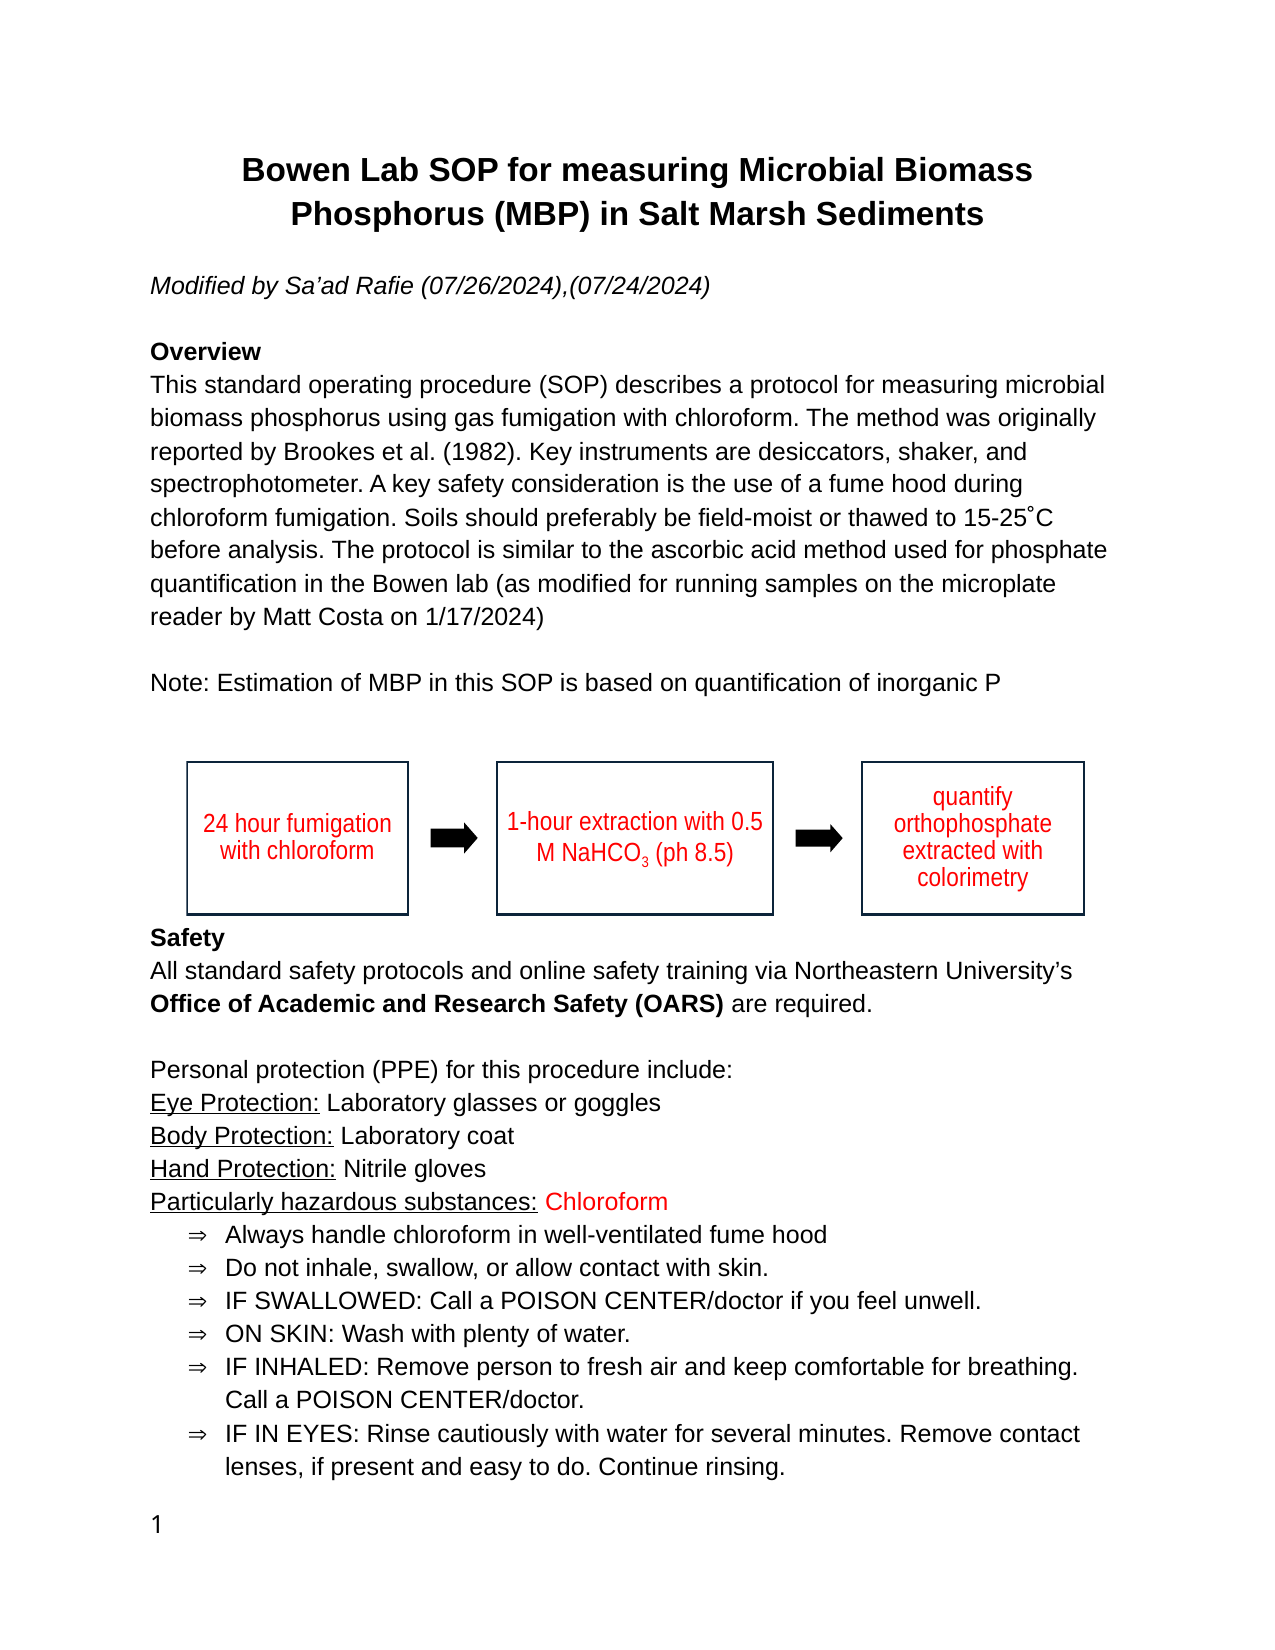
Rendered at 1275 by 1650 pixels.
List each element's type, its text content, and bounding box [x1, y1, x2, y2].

text Eye Protection: Laboratory glasses or goggles [150, 1088, 1125, 1117]
text Particularly hazardous substances: Chloroform [150, 1187, 1125, 1216]
list Do not inhale, swallow, or allow contact with skin. [187, 1253, 1125, 1282]
text Note: Estimation of MBP in this SOP is based on quantification of inorganic P [150, 668, 1125, 696]
list Always handle chloroform in well-ventilated fume hood [187, 1220, 1125, 1249]
text This standard operating procedure (SOP) describes a protocol for measuring microbial biomass phosphorus using gas fumigation with chloroform. The method was originally reported by Brookes et al. (1982). Key instruments are desiccators, shaker, and spectrophotometer. A key safety consideration is the use of a fume hood during chloroform fumigation. Soils should preferably be field-moist or thawed to 15-25˚C before analysis. The protocol is similar to the ascorbic acid method used for phosphate quantification in the Bowen lab (as modified for running samples on the microplate reader by Matt Costa on 1/17/2024) [150, 370, 1125, 630]
text Personal protection (PPE) for this procedure include: [150, 1055, 1125, 1083]
text Bowen Lab SOP for measuring Microbial Biomass Phosphorus (MBP) in Salt Marsh Sediments [150, 150, 1125, 233]
list ON SKIN: Wash with plenty of water. [187, 1319, 1125, 1348]
text All standard safety protocols and online safety training via Northeastern University’s Office of Academic and Research Safety (OARS) are required. [150, 956, 1125, 1017]
text Safety [150, 923, 1125, 951]
text Body Protection: Laboratory coat [150, 1121, 1125, 1149]
text Hand Protection: Nitrile gloves [150, 1154, 1125, 1183]
list IF IN EYES: Rinse cautiously with water for several minutes. Remove contact lenses, if present and easy to do. Continue rinsing. [187, 1418, 1125, 1480]
list IF SWALLOWED: Call a POISON CENTER/doctor if you feel unwell. [187, 1286, 1125, 1315]
text Overview [150, 337, 1125, 366]
list IF INHALED: Remove person to fresh air and keep comfortable for breathing. Call a POISON CENTER/doctor. [187, 1352, 1125, 1414]
text Modified by Sa’ad Rafie (07/26/2024),(07/24/2024) [150, 271, 1125, 300]
